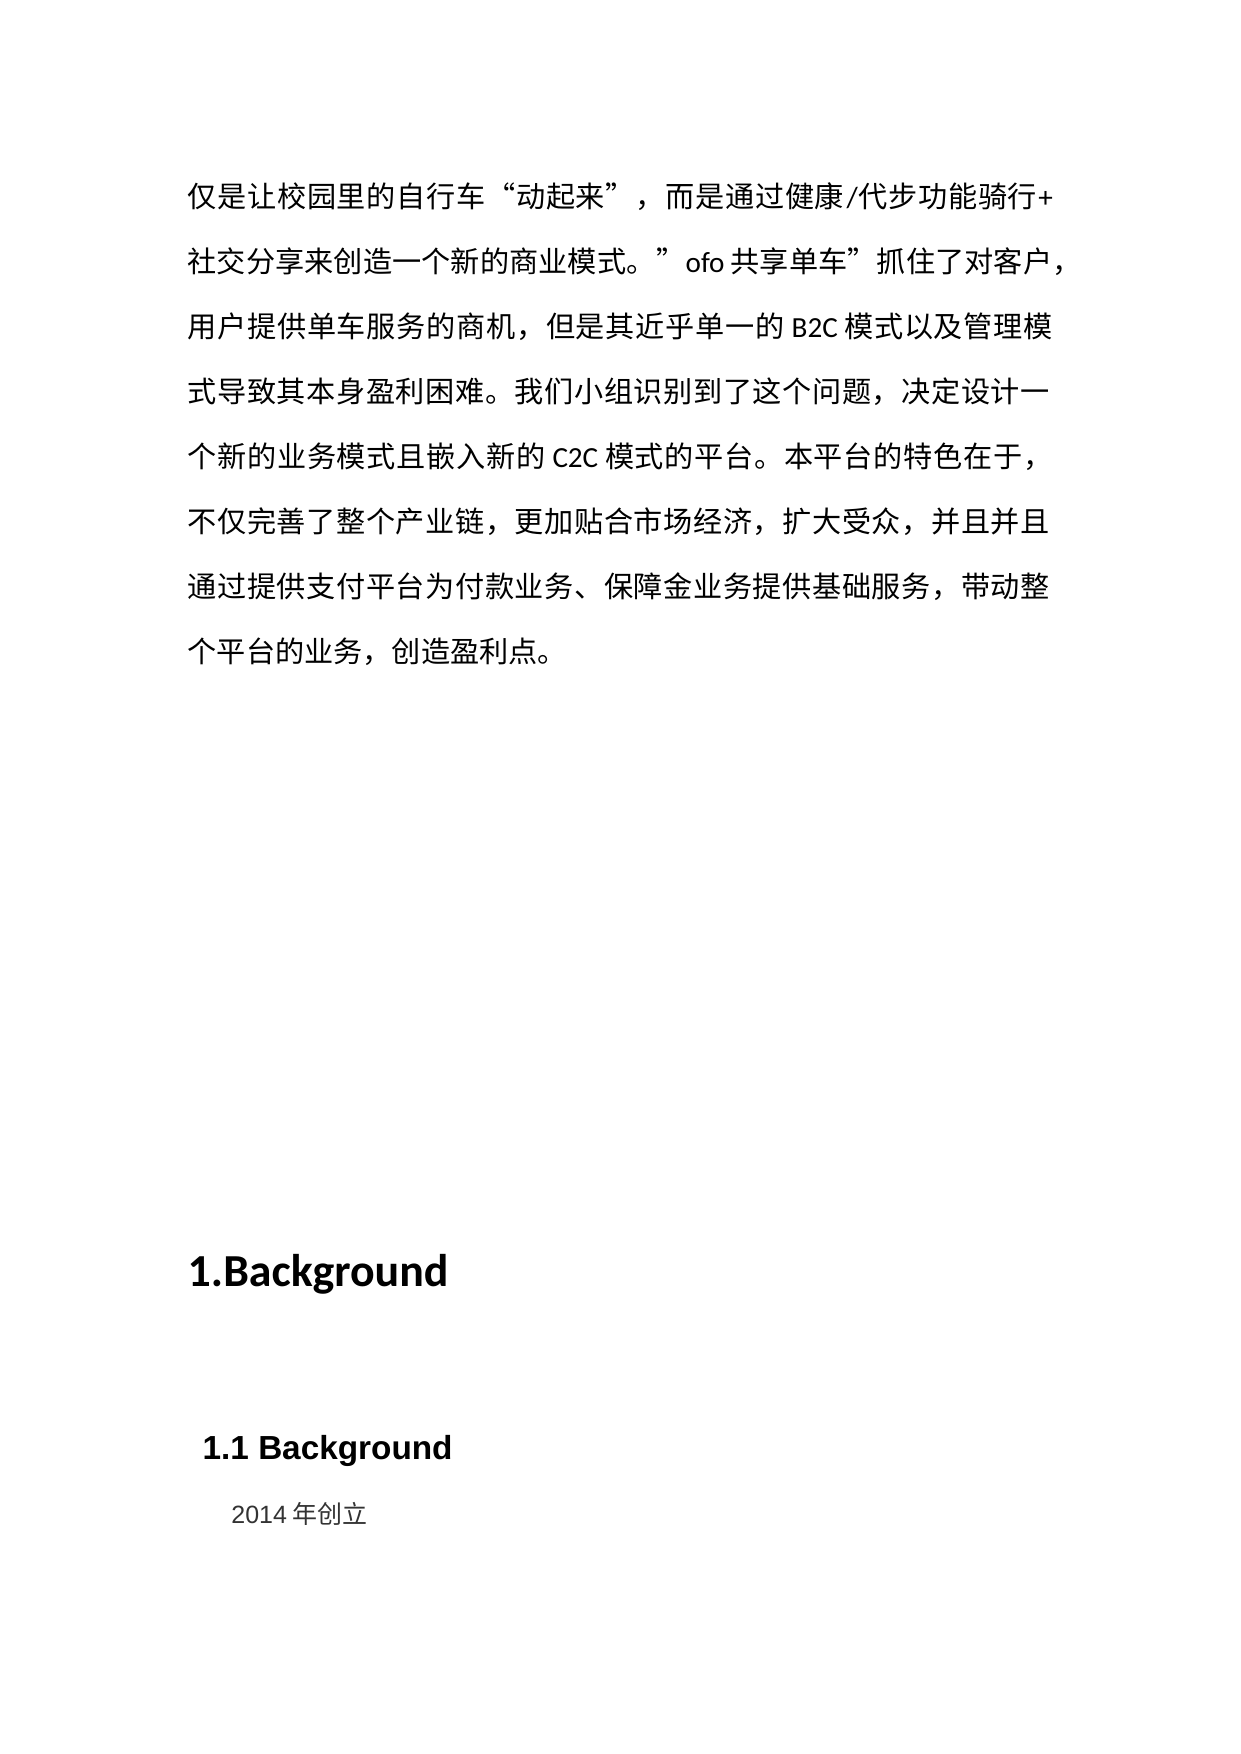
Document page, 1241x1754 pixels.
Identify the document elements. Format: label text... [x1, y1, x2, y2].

text 2014年创立 [187, 1480, 1053, 1545]
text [187, 162, 1053, 682]
subtitle Background [187, 1237, 1053, 1302]
text 1.1 Background [187, 1415, 1053, 1480]
